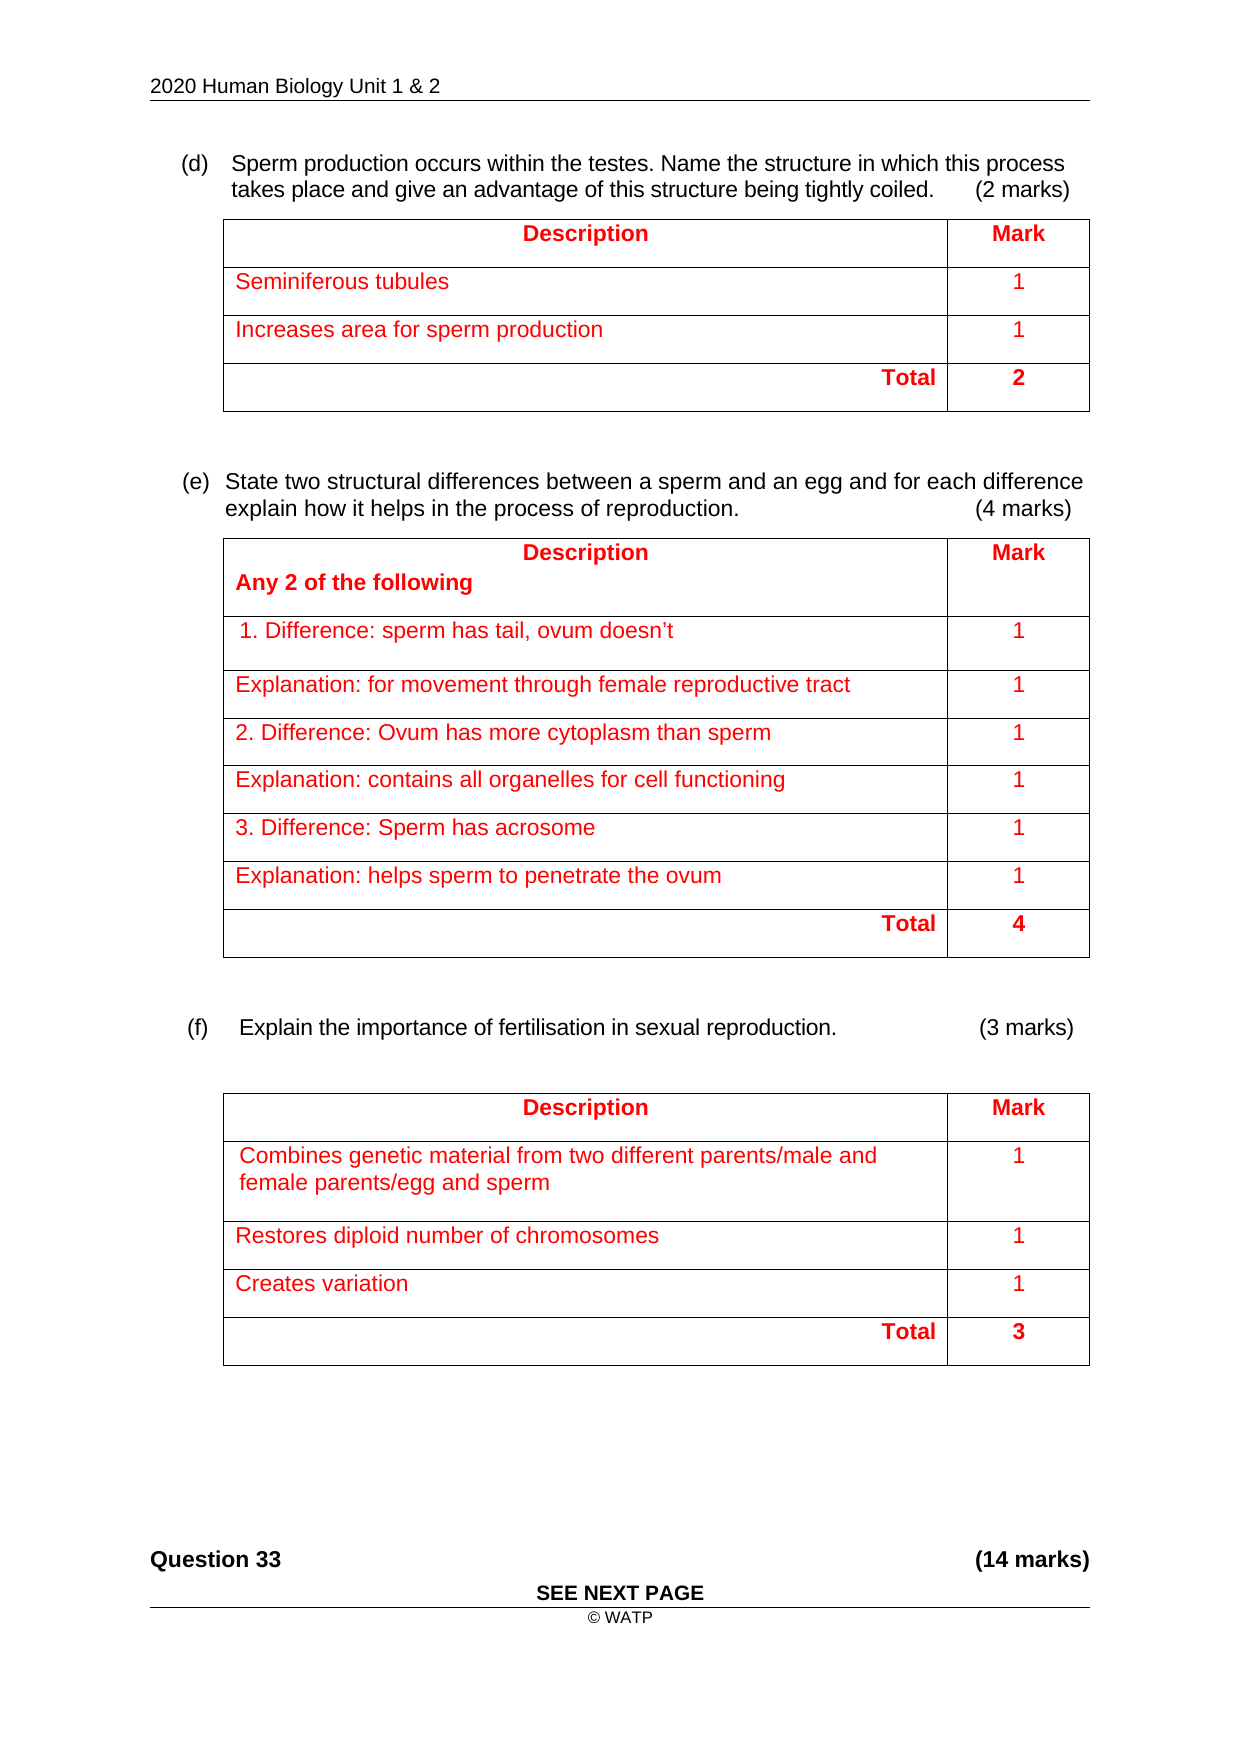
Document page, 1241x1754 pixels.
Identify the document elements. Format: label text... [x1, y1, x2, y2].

table_cell 2. Difference: Ovum has more cytoplasm than sperm [224, 719, 947, 765]
table_cell Increases area for sperm production [224, 316, 947, 363]
table_cell 1 [948, 617, 1089, 669]
table_header Description Any 2 of the following [224, 539, 947, 616]
table_cell 3. Difference: Sperm has acrosome [224, 814, 947, 861]
text (f) Explain the importance of fertilisation in sexual reproduction. (3 marks) [150, 1014, 1090, 1041]
table_cell Total [224, 364, 947, 411]
table_cell 2 [948, 364, 1089, 411]
table_cell 3 [948, 1318, 1089, 1365]
table_cell 1 [948, 268, 1089, 315]
table_header Mark [948, 220, 1089, 267]
table_cell Combines genetic material from two different parents/male and female parents/egg and sperm [224, 1142, 947, 1221]
table_cell 1 [948, 862, 1089, 909]
table_cell Creates variation [224, 1270, 947, 1317]
table_cell 1 [948, 671, 1089, 717]
table_cell 1. Difference: sperm has tail, ovum doesn’t [224, 617, 947, 669]
table_cell Restores diploid number of chromosomes [224, 1222, 947, 1269]
table_cell 4 [948, 910, 1089, 957]
text Question 33 (14 marks) [150, 1546, 1090, 1573]
table_cell 1 [948, 766, 1089, 813]
text (d) Sperm production occurs within the testes. Name the structure in which this process takes place and give an advantage of this structure being tightly coiled. (2 marks) [150, 150, 1090, 203]
table_cell 1 [948, 1142, 1089, 1221]
table_cell 1 [948, 1222, 1089, 1269]
table_cell 1 [948, 814, 1089, 861]
table_cell 1 [948, 719, 1089, 765]
table_cell Total [224, 910, 947, 957]
table_header Description [224, 1094, 947, 1141]
table_header Description [224, 220, 947, 267]
table_header Mark [948, 539, 1089, 616]
table_cell Total [224, 1318, 947, 1365]
text (e) State two structural differences between a sperm and an egg and for each difference explain how it helps in the process of reproduction. (4 marks) [150, 468, 1090, 521]
table_cell 1 [948, 1270, 1089, 1317]
table_cell Explanation: helps sperm to penetrate the ovum [224, 862, 947, 909]
table_cell Explanation: for movement through female reproductive tract [224, 671, 947, 717]
table_cell Explanation: contains all organelles for cell functioning [224, 766, 947, 813]
table_header Mark [948, 1094, 1089, 1141]
table_cell 1 [948, 316, 1089, 363]
table_cell Seminiferous tubules [224, 268, 947, 315]
